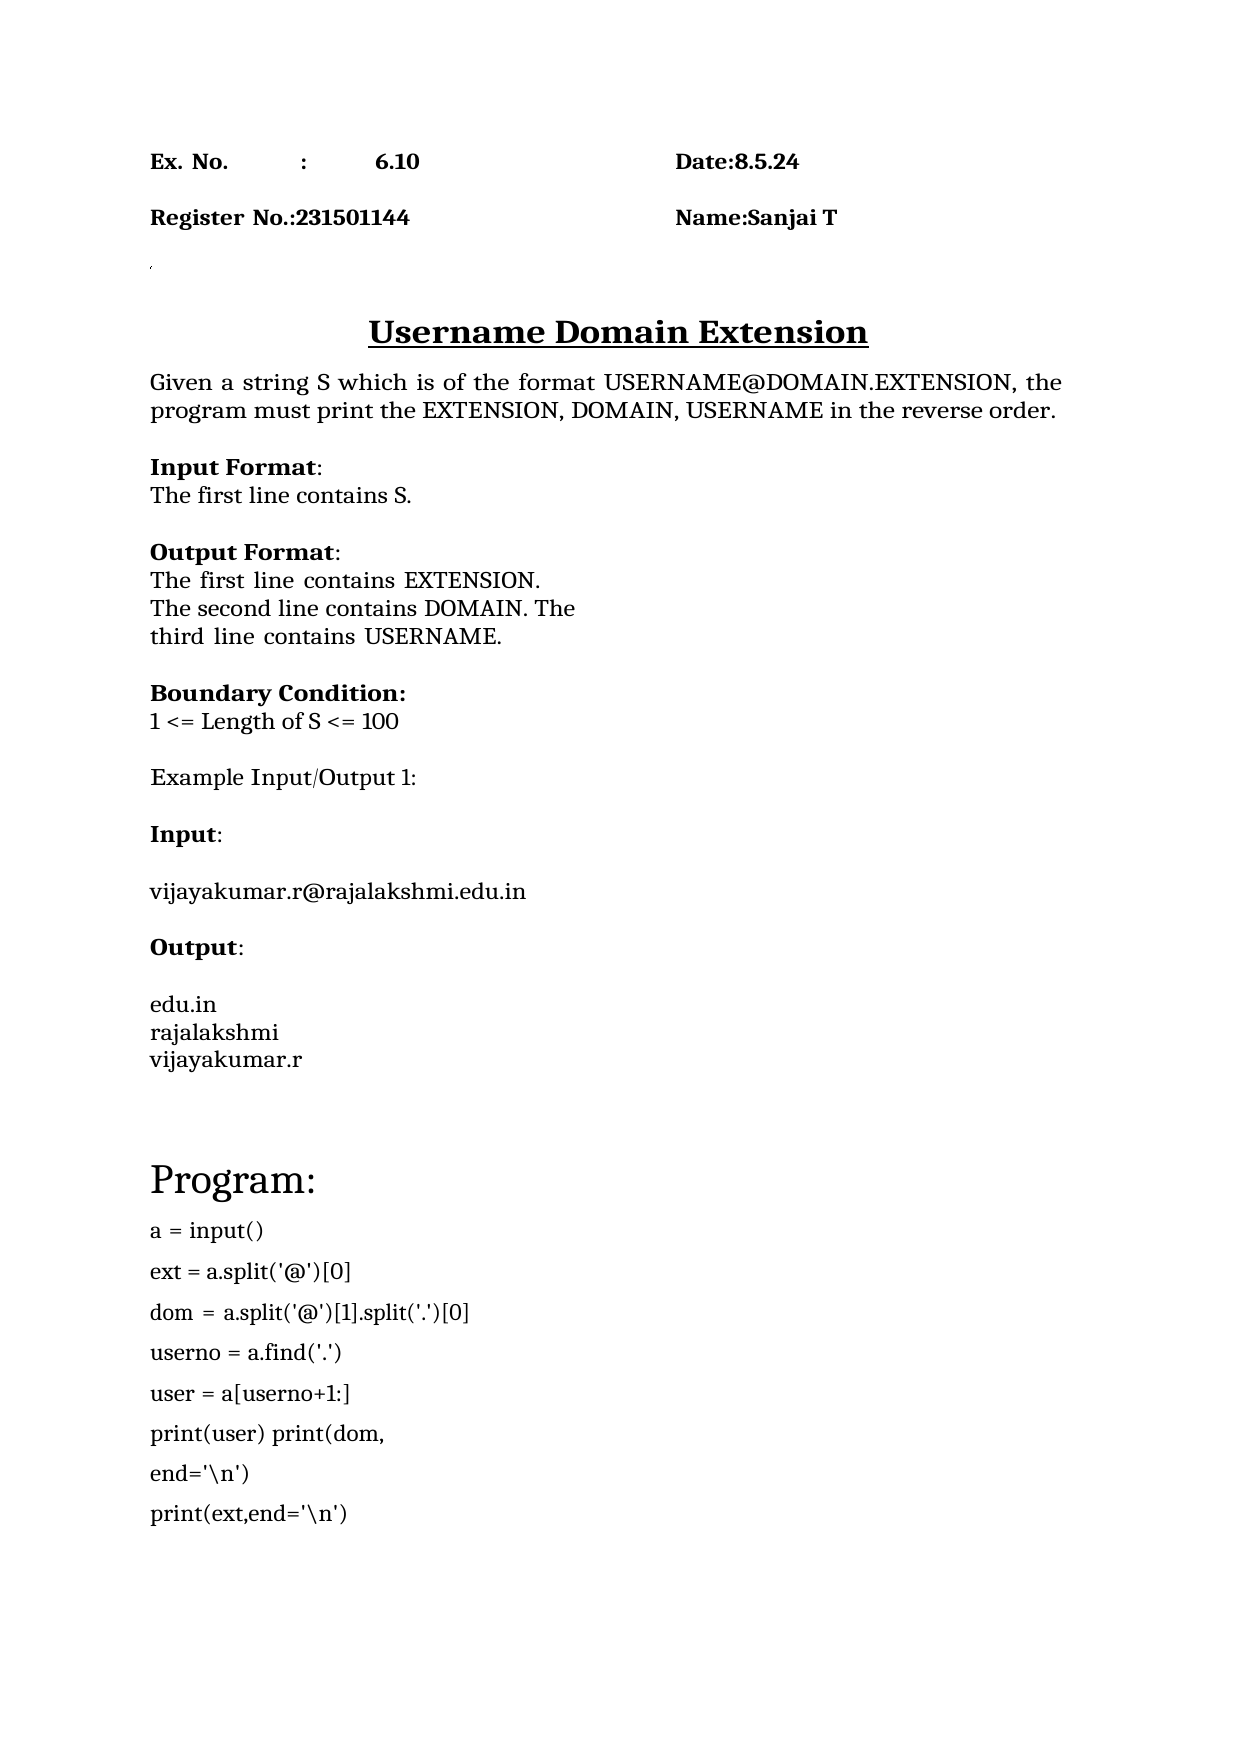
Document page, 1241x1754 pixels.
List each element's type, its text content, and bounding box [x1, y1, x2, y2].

text Given a string S which is of the format USERNAME@DOMAIN.EXTENSION, the program must print the EXTENSION, DOMAIN, USERNAME in the reverse order. [150, 369, 1107, 425]
subtitle Output: [150, 934, 1211, 962]
text dom = a.split('@')[1].split('.')[0] userno = a.find('.') [150, 1299, 486, 1367]
subtitle Input Format: [150, 454, 1211, 482]
text The first line contains EXTENSION. The second line contains DOMAIN. The third line contains USERNAME. [150, 567, 581, 651]
text The first line contains S. [150, 482, 1211, 510]
text 1 <= Length of S <= 100 Example Input/Output 1: Input: [150, 708, 431, 848]
text edu.in rajalakshmi vijayakumar.r [150, 991, 349, 1074]
subtitle Boundary Condition: [150, 679, 1211, 707]
subtitle Program: [150, 1156, 1211, 1203]
text vijayakumar.r@rajalakshmi.edu.in [150, 877, 1211, 905]
text ext = a.split('@')[0] [150, 1258, 1211, 1286]
subtitle Username Domain Extension [368, 313, 1211, 352]
text a = input() [150, 1217, 1211, 1245]
text user = a[userno+1:] print(user) print(dom, end='\n') print(ext,end='\n') [150, 1379, 385, 1528]
text Register No.:231501144 Name:Sanjai T [150, 204, 1211, 231]
text Ex. No. : 6.10 Date:8.5.24 [150, 149, 1211, 175]
subtitle Output Format: [150, 539, 1211, 566]
